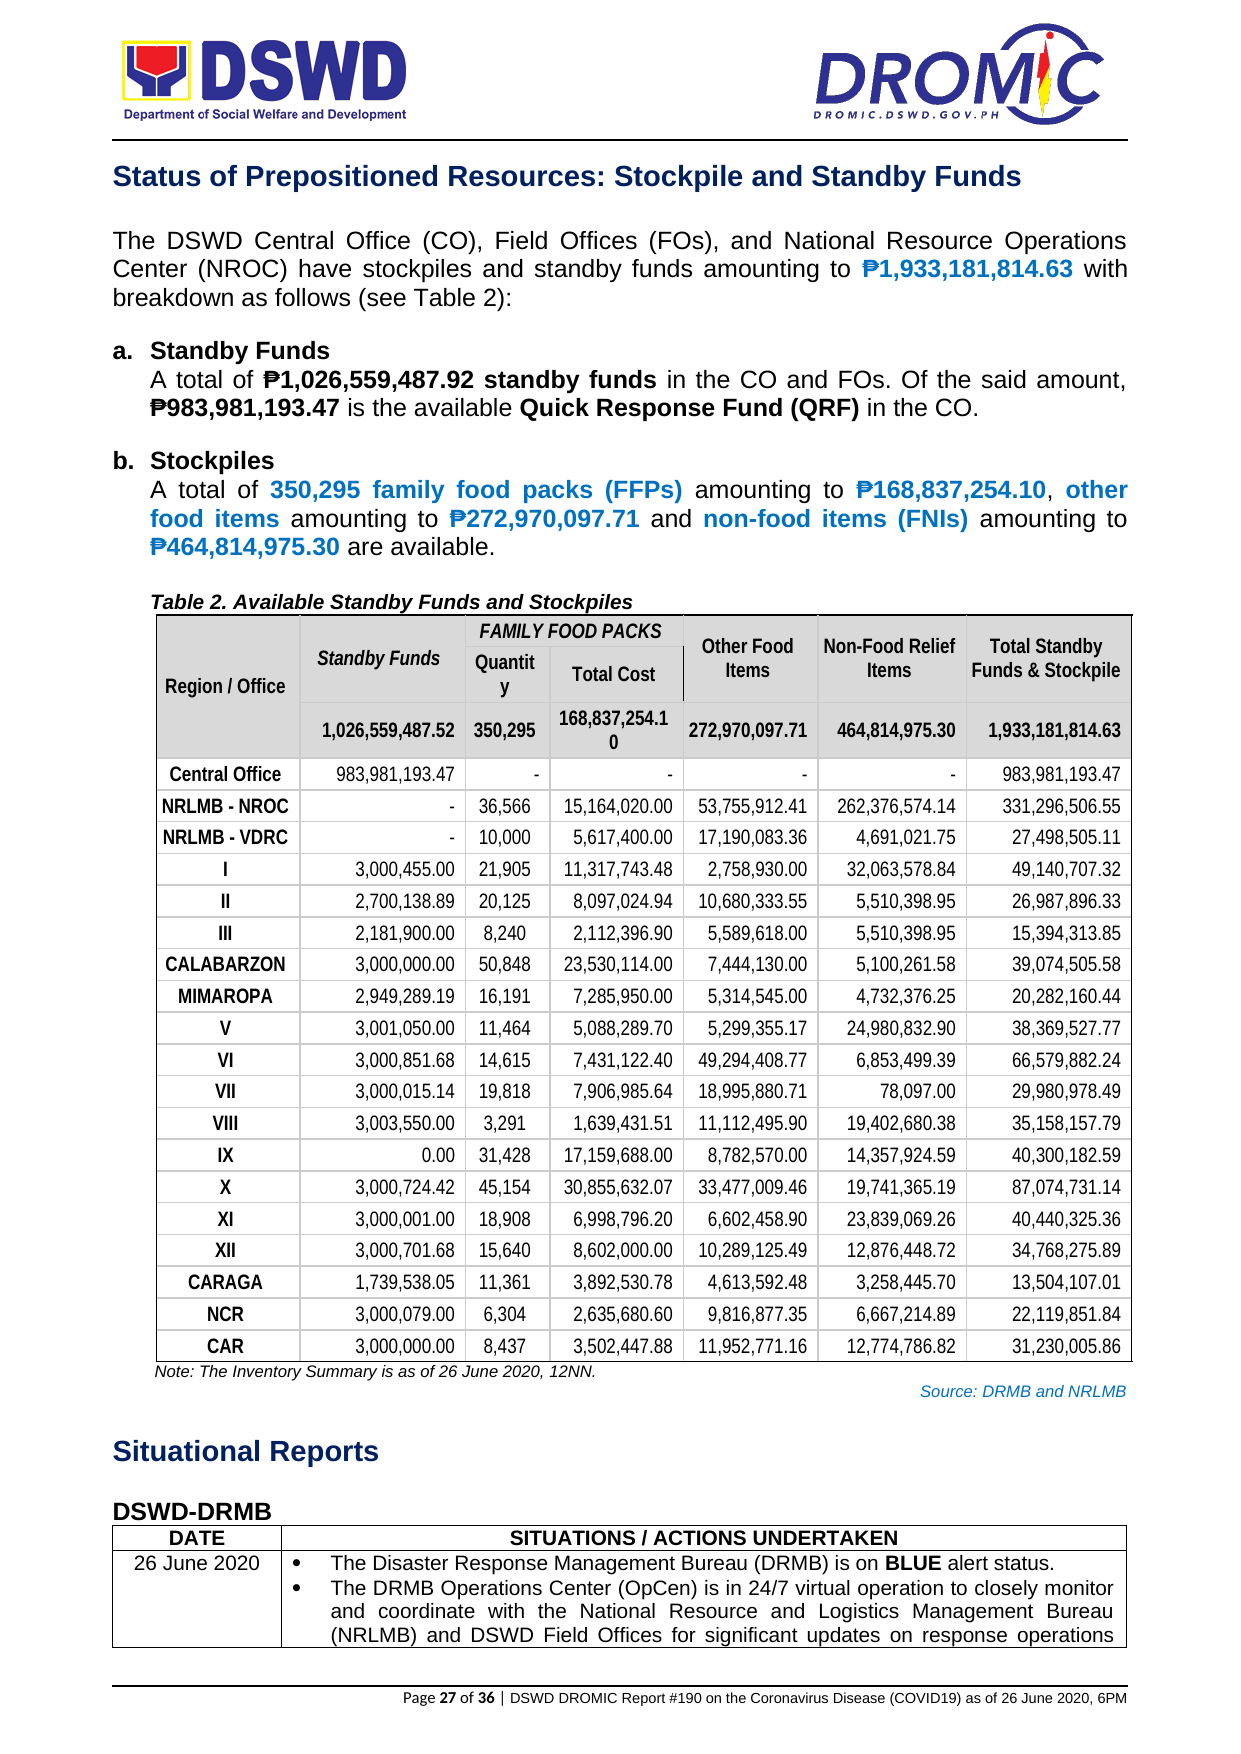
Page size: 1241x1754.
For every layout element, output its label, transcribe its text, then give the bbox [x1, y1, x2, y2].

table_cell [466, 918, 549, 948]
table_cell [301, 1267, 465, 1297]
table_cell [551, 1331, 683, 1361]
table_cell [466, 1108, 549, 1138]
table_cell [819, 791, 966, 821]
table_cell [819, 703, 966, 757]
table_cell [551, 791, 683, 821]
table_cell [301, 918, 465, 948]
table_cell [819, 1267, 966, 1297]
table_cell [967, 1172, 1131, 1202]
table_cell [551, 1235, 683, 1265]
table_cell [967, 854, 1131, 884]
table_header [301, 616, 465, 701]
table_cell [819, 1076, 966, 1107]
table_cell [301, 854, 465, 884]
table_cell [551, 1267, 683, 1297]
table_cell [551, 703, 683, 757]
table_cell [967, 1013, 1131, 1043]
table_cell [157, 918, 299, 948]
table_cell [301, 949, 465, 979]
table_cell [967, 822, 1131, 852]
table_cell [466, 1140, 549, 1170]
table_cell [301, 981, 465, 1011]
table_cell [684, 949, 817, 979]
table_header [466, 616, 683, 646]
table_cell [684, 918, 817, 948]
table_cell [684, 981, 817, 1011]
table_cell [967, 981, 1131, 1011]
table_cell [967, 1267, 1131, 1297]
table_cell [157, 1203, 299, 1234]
text Source: DRMB and NRLMB [112, 1381, 1128, 1401]
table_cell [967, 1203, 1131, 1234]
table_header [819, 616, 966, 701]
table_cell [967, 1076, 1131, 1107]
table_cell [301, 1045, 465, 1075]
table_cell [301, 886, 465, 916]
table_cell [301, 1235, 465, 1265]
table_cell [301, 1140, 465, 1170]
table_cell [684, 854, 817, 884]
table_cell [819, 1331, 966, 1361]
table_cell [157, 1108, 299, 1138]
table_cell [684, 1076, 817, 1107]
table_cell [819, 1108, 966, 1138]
text DSWD-DRMB [112, 1496, 1128, 1525]
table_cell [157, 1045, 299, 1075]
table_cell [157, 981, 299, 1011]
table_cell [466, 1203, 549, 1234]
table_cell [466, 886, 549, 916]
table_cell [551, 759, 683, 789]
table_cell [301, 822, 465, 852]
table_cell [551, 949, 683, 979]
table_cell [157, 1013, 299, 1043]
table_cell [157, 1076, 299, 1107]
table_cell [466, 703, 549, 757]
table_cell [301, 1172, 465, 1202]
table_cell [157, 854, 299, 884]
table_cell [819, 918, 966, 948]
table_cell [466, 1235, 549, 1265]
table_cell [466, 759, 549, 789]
list Stockpiles [112, 446, 1128, 475]
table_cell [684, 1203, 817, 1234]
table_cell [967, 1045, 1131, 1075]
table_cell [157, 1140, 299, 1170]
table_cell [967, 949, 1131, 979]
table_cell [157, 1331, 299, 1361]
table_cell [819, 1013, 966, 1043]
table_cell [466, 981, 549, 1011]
text Table 2. Available Standby Funds and Stockpiles [112, 590, 1128, 614]
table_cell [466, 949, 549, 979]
picture [112, 37, 416, 125]
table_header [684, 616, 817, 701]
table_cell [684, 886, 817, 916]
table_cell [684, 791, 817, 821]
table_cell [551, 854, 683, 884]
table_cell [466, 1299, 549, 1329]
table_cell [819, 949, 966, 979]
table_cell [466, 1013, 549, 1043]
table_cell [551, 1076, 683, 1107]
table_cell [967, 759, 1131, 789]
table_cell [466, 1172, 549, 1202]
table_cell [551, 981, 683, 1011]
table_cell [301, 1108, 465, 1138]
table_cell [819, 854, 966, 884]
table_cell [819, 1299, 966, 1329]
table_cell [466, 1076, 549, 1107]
picture [781, 23, 1133, 125]
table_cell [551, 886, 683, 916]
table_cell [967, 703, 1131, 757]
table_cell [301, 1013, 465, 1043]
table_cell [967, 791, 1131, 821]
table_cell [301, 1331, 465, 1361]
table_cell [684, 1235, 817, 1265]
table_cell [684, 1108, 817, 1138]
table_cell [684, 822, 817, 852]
text A total of ₱1,026,559,487.92 standby funds in the CO and FOs. Of the said amount, ₱983,981,193.47 is the available Quick Response Fund (QRF) in the CO. [150, 365, 1128, 422]
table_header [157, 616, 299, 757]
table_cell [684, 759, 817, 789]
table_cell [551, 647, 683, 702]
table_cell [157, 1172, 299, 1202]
text Note: The Inventory Summary is as of 26 June 2020, 12NN. [112, 1362, 1128, 1381]
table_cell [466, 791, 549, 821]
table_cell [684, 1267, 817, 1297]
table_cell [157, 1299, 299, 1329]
list Standby Funds [112, 336, 1128, 365]
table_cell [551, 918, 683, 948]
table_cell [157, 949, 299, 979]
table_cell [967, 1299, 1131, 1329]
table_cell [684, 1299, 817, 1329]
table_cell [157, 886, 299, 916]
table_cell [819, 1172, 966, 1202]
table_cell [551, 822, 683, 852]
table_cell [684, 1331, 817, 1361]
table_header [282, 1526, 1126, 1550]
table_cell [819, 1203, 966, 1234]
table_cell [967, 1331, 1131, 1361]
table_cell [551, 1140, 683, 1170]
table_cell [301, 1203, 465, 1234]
text A total of 350,295 family food packs (FFPs) amounting to ₱168,837,254.10, other food items amounting to ₱272,970,097.71 and non-food items (FNIs) amounting to ₱464,814,975.30 are available. [150, 475, 1128, 561]
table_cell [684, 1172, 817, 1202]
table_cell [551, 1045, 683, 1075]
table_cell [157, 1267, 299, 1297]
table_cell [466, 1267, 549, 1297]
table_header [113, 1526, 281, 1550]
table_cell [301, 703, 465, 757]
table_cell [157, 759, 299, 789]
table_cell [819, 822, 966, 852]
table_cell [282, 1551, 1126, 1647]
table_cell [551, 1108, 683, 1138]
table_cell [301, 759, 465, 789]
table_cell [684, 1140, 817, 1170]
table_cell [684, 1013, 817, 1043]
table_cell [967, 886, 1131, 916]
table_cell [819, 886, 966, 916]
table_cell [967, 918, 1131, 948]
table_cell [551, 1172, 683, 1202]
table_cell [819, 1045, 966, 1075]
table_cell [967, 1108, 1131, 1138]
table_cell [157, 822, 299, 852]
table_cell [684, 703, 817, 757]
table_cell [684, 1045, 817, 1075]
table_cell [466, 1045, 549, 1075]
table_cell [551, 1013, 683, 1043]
text Status of Prepositioned Resources: Stockpile and Standby Funds [112, 159, 1128, 192]
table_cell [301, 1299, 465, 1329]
text The DSWD Central Office (CO), Field Offices (FOs), and National Resource Operations Center (NROC) have stockpiles and standby funds amounting to ₱1,933,181,814.63 with breakdown as follows (see Table 2): [112, 226, 1128, 312]
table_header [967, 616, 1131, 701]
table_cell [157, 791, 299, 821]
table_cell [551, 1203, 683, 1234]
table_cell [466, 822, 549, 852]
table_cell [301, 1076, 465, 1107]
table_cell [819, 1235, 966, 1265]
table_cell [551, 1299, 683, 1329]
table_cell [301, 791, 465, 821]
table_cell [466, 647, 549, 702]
text Situational Reports [112, 1434, 1128, 1468]
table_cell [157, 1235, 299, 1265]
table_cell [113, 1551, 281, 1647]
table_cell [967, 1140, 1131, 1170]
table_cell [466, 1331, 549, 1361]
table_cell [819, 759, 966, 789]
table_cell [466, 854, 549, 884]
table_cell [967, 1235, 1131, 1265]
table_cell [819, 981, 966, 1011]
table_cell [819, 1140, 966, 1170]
